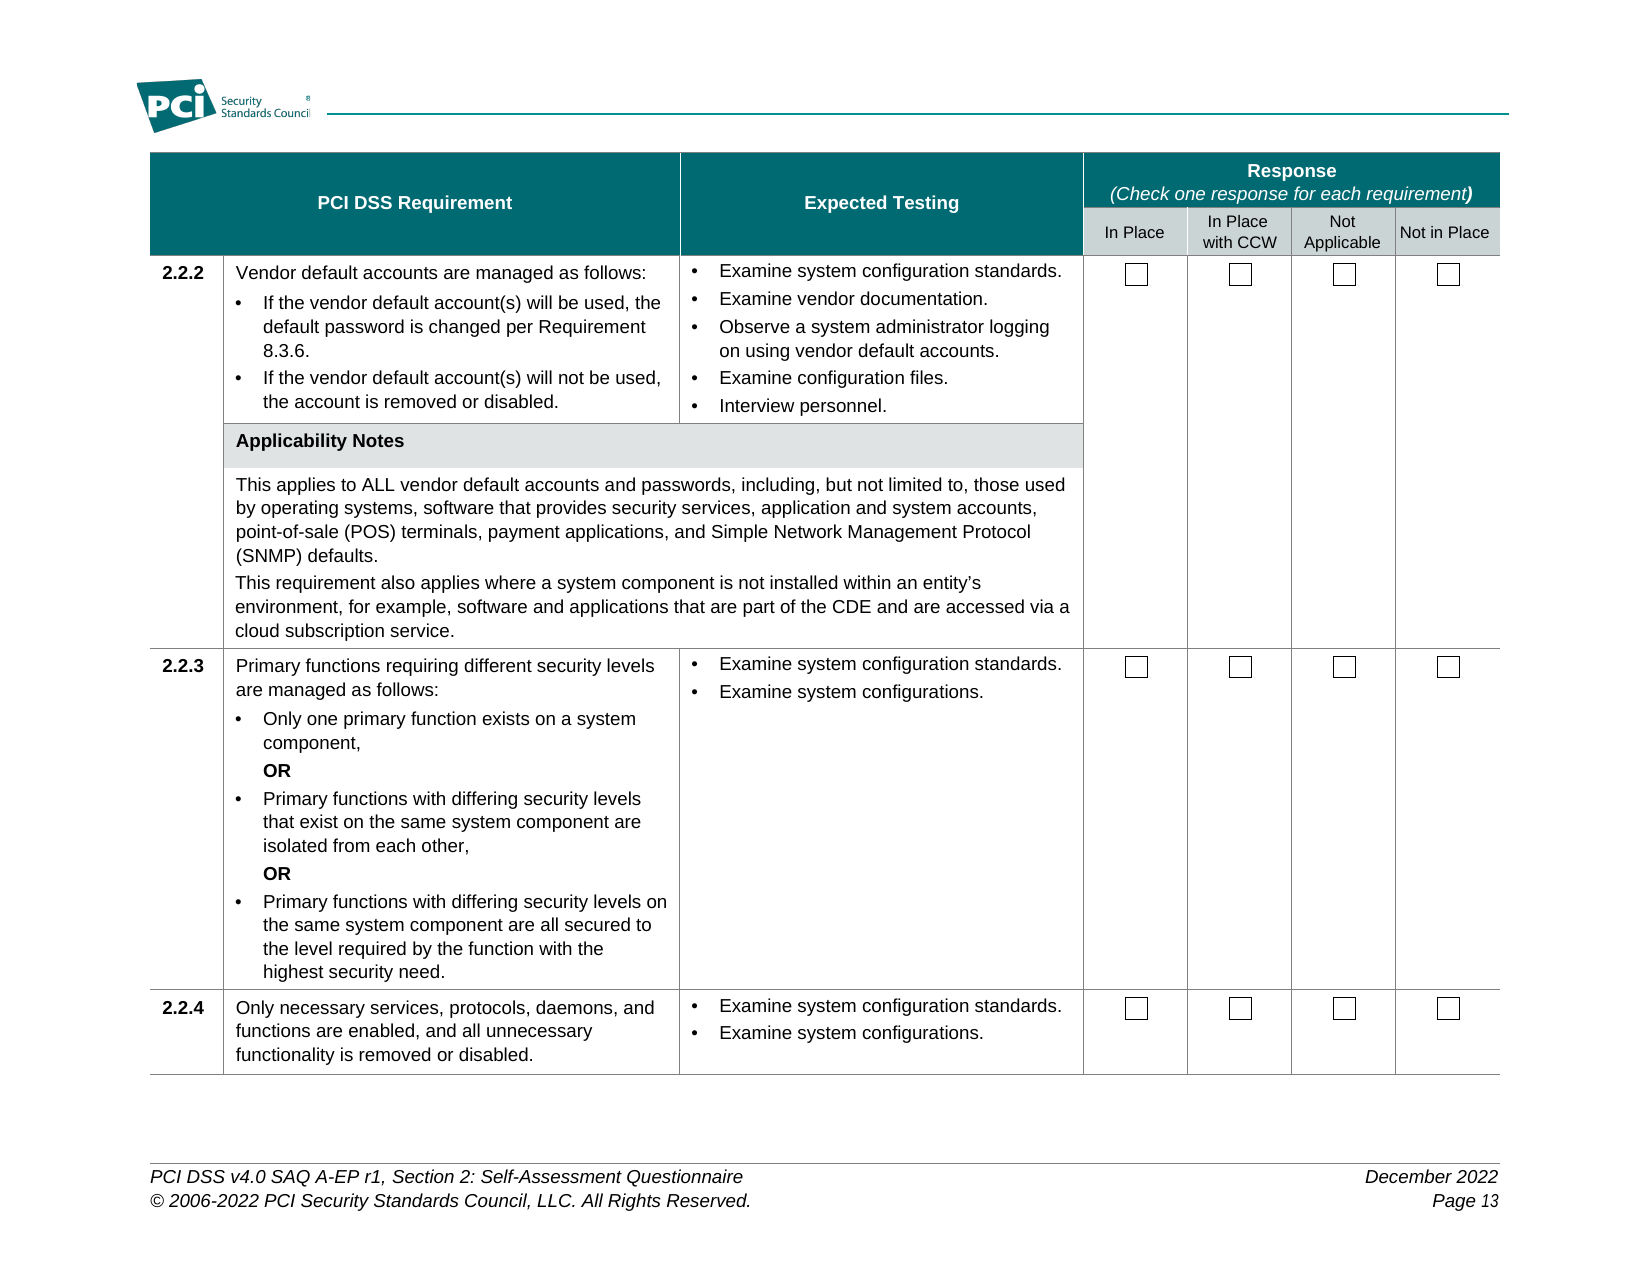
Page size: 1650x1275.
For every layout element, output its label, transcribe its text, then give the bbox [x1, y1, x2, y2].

table_cell [1396, 256, 1500, 647]
table_cell [1188, 649, 1291, 989]
table_cell Not Applicable [1292, 208, 1395, 255]
table_cell [1292, 990, 1395, 1074]
table_cell Examine system configuration standards. Examine vendor documentation. Observe a system administrator logging on using vendor default accounts. Examine configuration files. Interview personnel. [680, 256, 1083, 423]
picture [136, 79, 311, 133]
table_cell Examine system configuration standards. Examine system configurations. [680, 990, 1083, 1074]
table_cell This applies to ALL vendor default accounts and passwords, including, but not limited to, those used by operating systems, software that provides security services, application and system accounts, point-of-sale (POS) terminals, payment applications, and Simple Network Management Protocol (SNMP) defaults. This requirement also applies where a system component is not installed within an entity’s environment, for example, software and applications that are part of the CDE and are accessed via a cloud subscription service. [224, 468, 1083, 647]
table_header Expected Testing [681, 153, 1083, 255]
table_cell Primary functions requiring different security levels are managed as follows: Only one primary function exists on a system component, OR Primary functions with differing security levels that exist on the same system component are isolated from each other, OR Primary functions with differing security levels on the same system component are all secured to the level required by the function with the highest security need. [224, 649, 679, 989]
table_cell In Place with CCW [1188, 208, 1291, 255]
table_cell [1396, 649, 1500, 989]
table_cell Examine system configuration standards. Examine system configurations. [680, 649, 1083, 989]
table_cell Vendor default accounts are managed as follows: If the vendor default account(s) will be used, the default password is changed per Requirement 8.3.6. If the vendor default account(s) will not be used, the account is removed or disabled. [224, 256, 679, 423]
table_header Response♦ (Check one response for each requirement) [1084, 153, 1500, 207]
table_cell In Place [1084, 208, 1187, 255]
table_cell [1396, 990, 1500, 1074]
table_cell [1188, 256, 1291, 647]
table_cell 2.2.3 [150, 649, 223, 989]
table_cell [1292, 649, 1395, 989]
table_cell [1084, 990, 1187, 1074]
table_cell Applicability Notes [224, 424, 1083, 468]
table_cell 2.2.4 [150, 990, 223, 1074]
table_cell 2.2.2 [150, 256, 223, 647]
table_cell [1188, 990, 1291, 1074]
table_cell [1084, 256, 1187, 647]
table_cell Not in Place [1396, 208, 1500, 255]
table_cell [1292, 256, 1395, 647]
table_cell [1084, 649, 1187, 989]
table_header PCI DSS Requirement [150, 153, 680, 255]
table_cell Only necessary services, protocols, daemons, and functions are enabled, and all unnecessary functionality is removed or disabled. [224, 990, 679, 1074]
